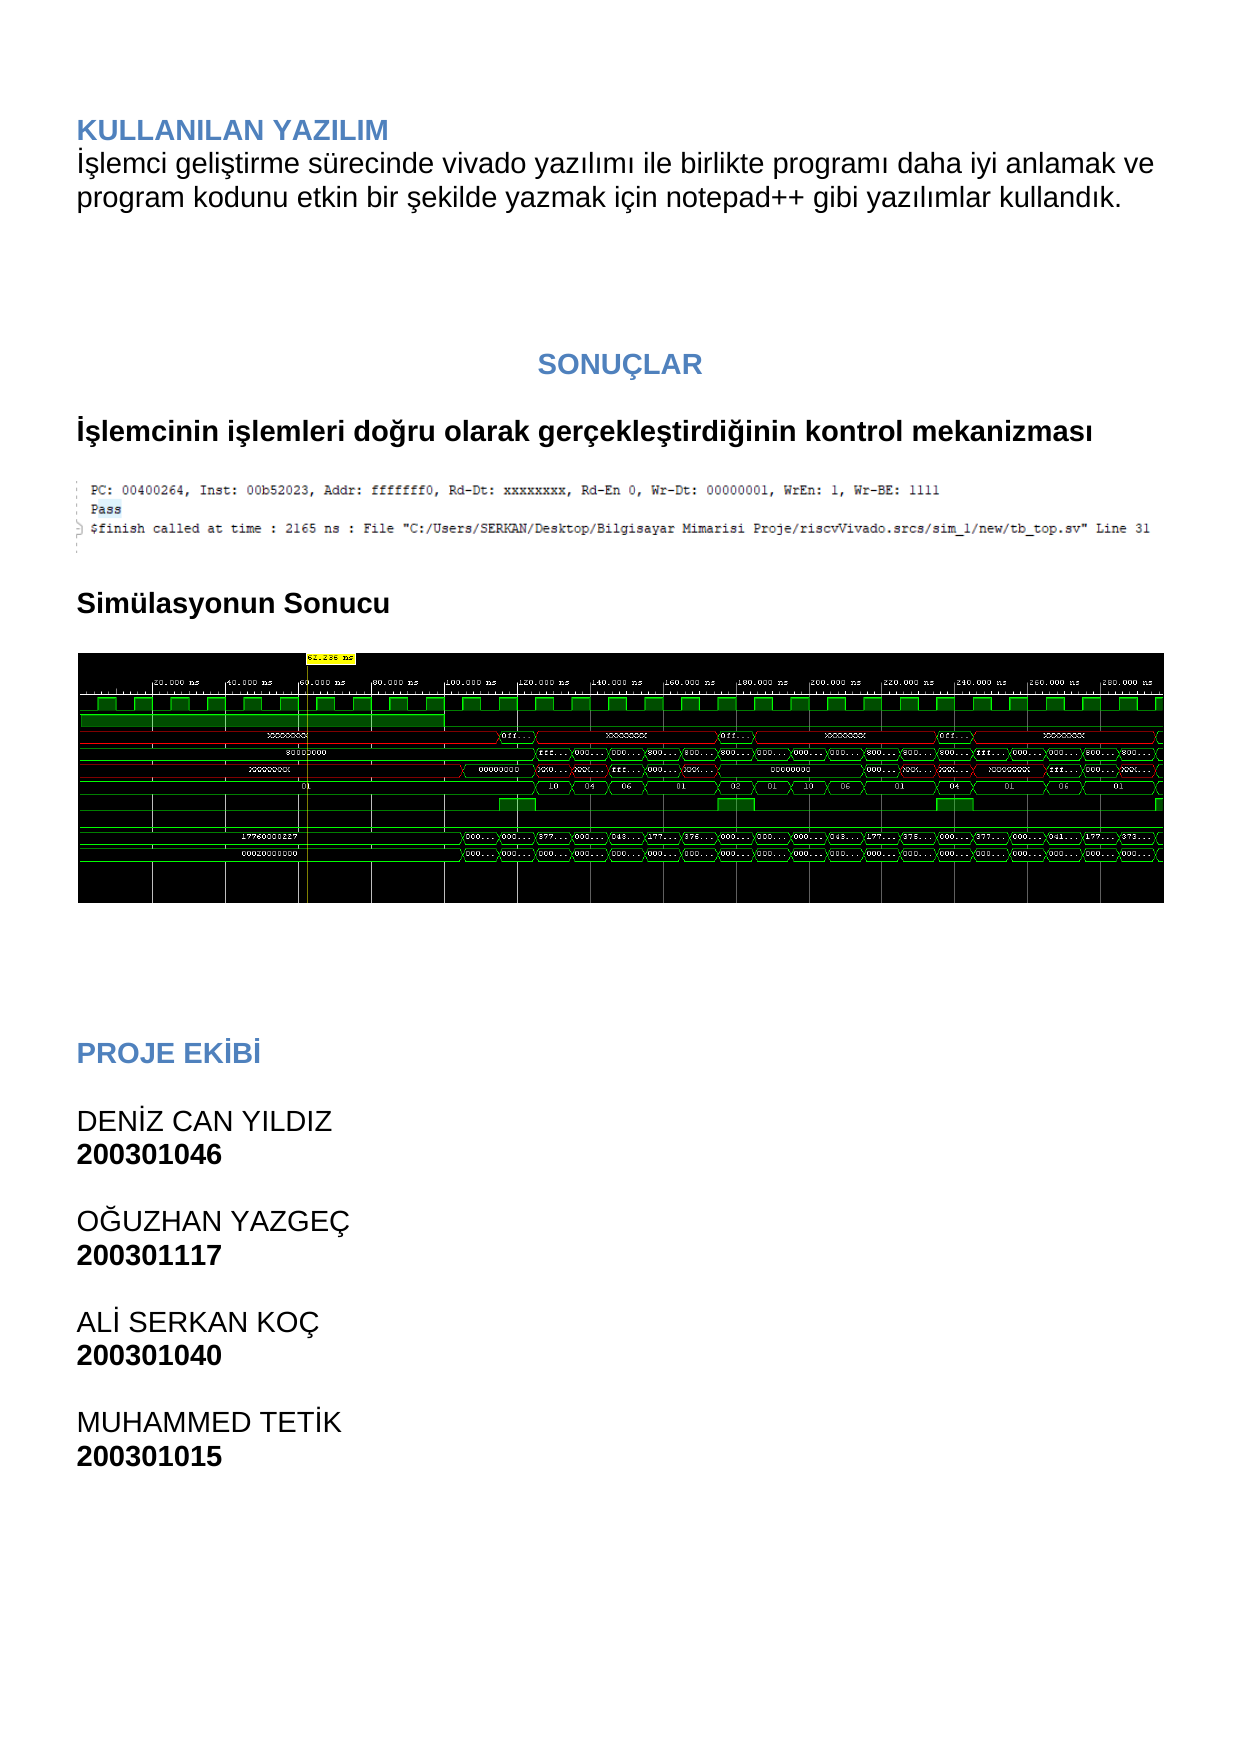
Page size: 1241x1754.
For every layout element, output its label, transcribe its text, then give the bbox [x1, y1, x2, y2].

text MUHAMMED TETİK [76, 1405, 1164, 1439]
text 200301015 [76, 1439, 1164, 1472]
text DENİZ CAN YILDIZ [76, 1103, 1164, 1137]
picture [76, 653, 1164, 903]
text 200301040 [76, 1338, 1164, 1372]
picture [76, 481, 1164, 553]
text PROJE EKİBİ [76, 1036, 1164, 1070]
text OĞUZHAN YAZGEÇ [76, 1204, 1164, 1238]
text KULLANILAN YAZILIM [76, 112, 1164, 146]
text ALİ SERKAN KOÇ [76, 1305, 1164, 1338]
text 200301046 [76, 1137, 1164, 1171]
text 200301117 [76, 1238, 1164, 1271]
text Simülasyonun Sonucu [76, 586, 1164, 620]
text İşlemcinin işlemleri doğru olarak gerçekleştirdiğinin kontrol mekanizması [76, 414, 1164, 448]
text SONUÇLAR [76, 347, 1164, 381]
text İşlemci geliştirme sürecinde vivado yazılımı ile birlikte programı daha iyi anlamak ve program kodunu etkin bir şekilde yazmak için notepad++ gibi yazılımlar kullandık. [76, 146, 1164, 213]
